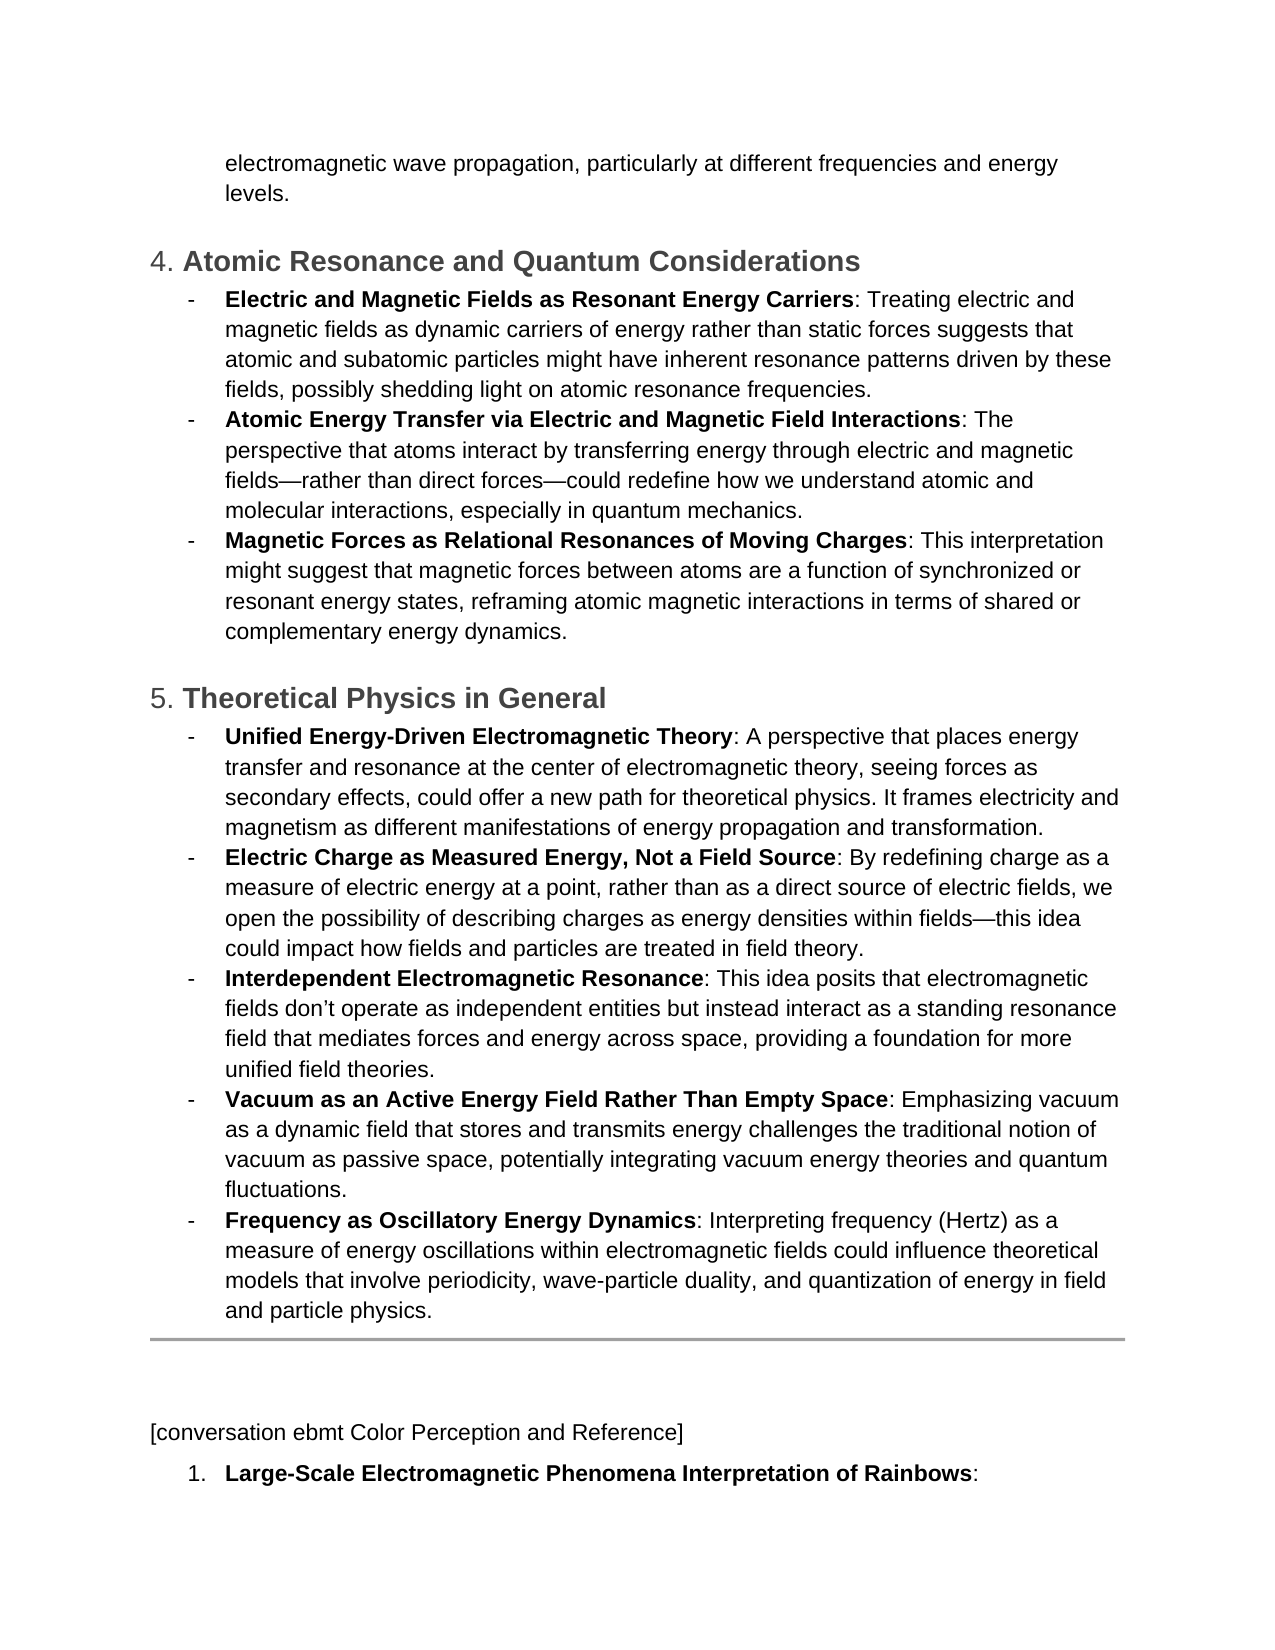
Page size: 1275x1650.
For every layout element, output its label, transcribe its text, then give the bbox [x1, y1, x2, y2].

list Frequency as Oscillatory Energy Dynamics: Interpreting frequency (Hertz) as a measure of energy oscillations within electromagnetic fields could influence theoretical models that involve periodicity, wave-particle duality, and quantization of energy in field and particle physics. [187, 1207, 1125, 1324]
subtitle 5. Theoretical Physics in General [150, 681, 1125, 715]
list Large-Scale Electromagnetic Phenomena Interpretation of Rainbows: [187, 1460, 1125, 1486]
list Unified Energy-Driven Electromagnetic Theory: A perspective that places energy transfer and resonance at the center of electromagnetic theory, seeing forces as secondary effects, could offer a new path for theoretical physics. It frames electricity and magnetism as different manifestations of energy propagation and transformation. [187, 723, 1125, 840]
list Magnetic Forces as Relational Resonances of Moving Charges: This interpretation might suggest that magnetic forces between atoms are a function of synchronized or resonant energy states, reframing atomic magnetic interactions in terms of shared or complementary energy dynamics. [187, 527, 1125, 644]
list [187, 150, 1125, 207]
list Vacuum as an Active Energy Field Rather Than Empty Space: Emphasizing vacuum as a dynamic field that stores and transmits energy challenges the traditional notion of vacuum as passive space, potentially integrating vacuum energy theories and quantum fluctuations. [187, 1086, 1125, 1203]
text [conversation ebmt Color Perception and Reference] [150, 1419, 1125, 1446]
subtitle 4. Atomic Resonance and Quantum Considerations [150, 244, 1125, 277]
list Electric Charge as Measured Energy, Not a Field Source: By redefining charge as a measure of electric energy at a point, rather than as a direct source of electric fields, we open the possibility of describing charges as energy densities within fields—this idea could impact how fields and particles are treated in field theory. [187, 844, 1125, 961]
list Interdependent Electromagnetic Resonance: This idea posits that electromagnetic fields don’t operate as independent entities but instead interact as a standing resonance field that mediates forces and energy across space, providing a foundation for more unified field theories. [187, 965, 1125, 1082]
list Atomic Energy Transfer via Electric and Magnetic Field Interactions: The perspective that atoms interact by transferring energy through electric and magnetic fields—rather than direct forces—could redefine how we understand atomic and molecular interactions, especially in quantum mechanics. [187, 406, 1125, 523]
list Electric and Magnetic Fields as Resonant Energy Carriers: Treating electric and magnetic fields as dynamic carriers of energy rather than static forces suggests that atomic and subatomic particles might have inherent resonance patterns driven by these fields, possibly shedding light on atomic resonance frequencies. [187, 286, 1125, 403]
